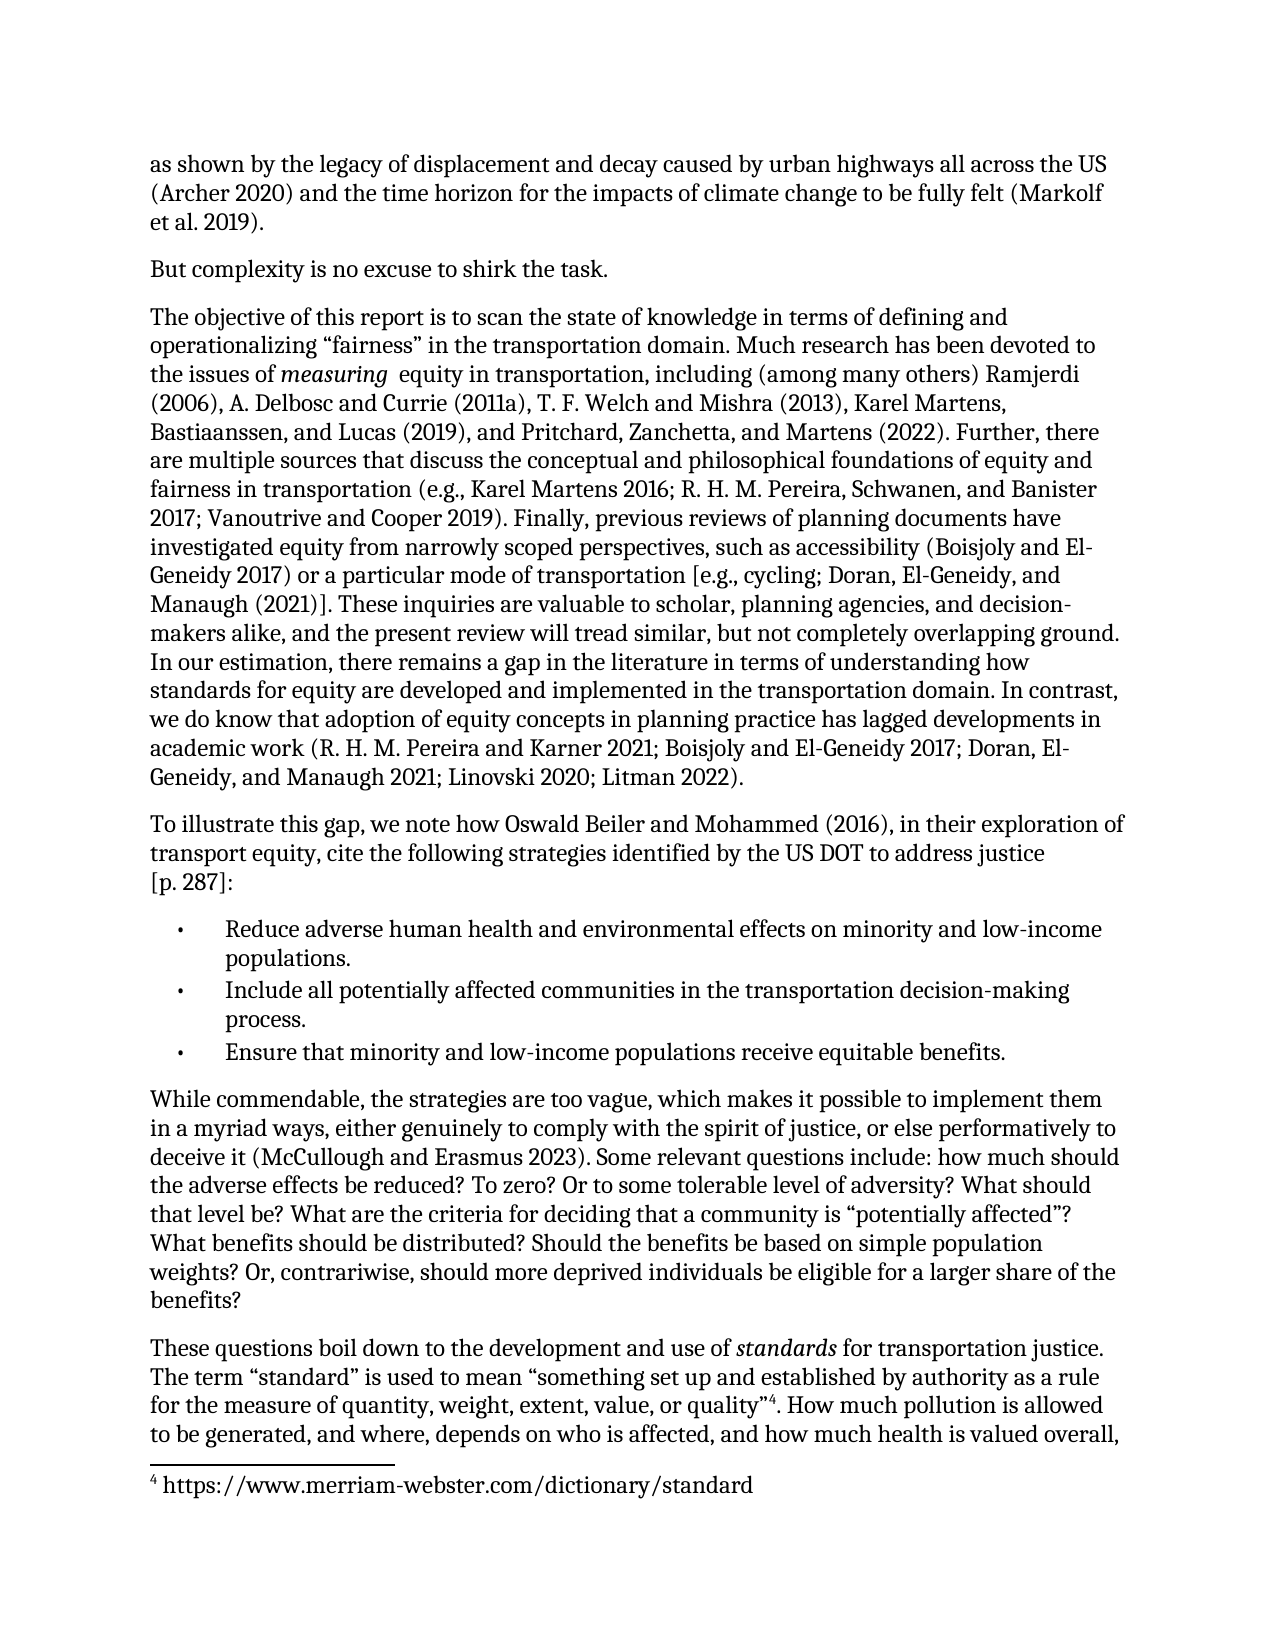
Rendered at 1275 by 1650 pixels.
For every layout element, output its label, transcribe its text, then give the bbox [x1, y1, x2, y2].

text But complexity is no excuse to shirk the task. [150, 255, 1125, 284]
list Ensure that minority and low-income populations receive equitable benefits. [175, 1037, 1125, 1066]
text The objective of this report is to scan the state of knowledge in terms of defining and operationalizing “fairness” in the transportation domain. Much research has been devoted to the issues of measuring equity in transportation, including (among many others) Ramjerdi (2006), A. Delbosc and Currie (2011a), T. F. Welch and Mishra (2013), Karel Martens, Bastiaanssen, and Lucas (2019), and Pritchard, Zanchetta, and Martens (2022). Further, there are multiple sources that discuss the conceptual and philosophical foundations of equity and fairness in transportation (e.g., Karel Martens 2016; R. H. M. Pereira, Schwanen, and Banister 2017; Vanoutrive and Cooper 2019). Finally, previous reviews of planning documents have investigated equity from narrowly scoped perspectives, such as accessibility (Boisjoly and El-Geneidy 2017) or a particular mode of transportation [e.g., cycling; Doran, El-Geneidy, and Manaugh (2021)]. These inquiries are valuable to scholar, planning agencies, and decision-makers alike, and the present review will tread similar, but not completely overlapping ground. In our estimation, there remains a gap in the literature in terms of understanding how standards for equity are developed and implemented in the transportation domain. In contrast, we do know that adoption of equity concepts in planning practice has lagged developments in academic work (R. H. M. Pereira and Karner 2021; Boisjoly and El-Geneidy 2017; Doran, El-Geneidy, and Manaugh 2021; Linovski 2020; Litman 2022). [150, 302, 1125, 791]
text To illustrate this gap, we note how Oswald Beiler and Mohammed (2016), in their exploration of transport equity, cite the following strategies identified by the US DOT to address justice [p. 287]: [150, 810, 1125, 896]
list Reduce adverse human health and environmental effects on minority and low-income populations. [175, 915, 1125, 972]
text While commendable, the strategies are too vague, which makes it possible to implement them in a myriad ways, either genuinely to comply with the spirit of justice, or else performatively to deceive it (McCullough and Erasmus 2023). Some relevant questions include: how much should the adverse effects be reduced? To zero? Or to some tolerable level of adversity? What should that level be? What are the criteria for deciding that a community is “potentially affected”? What benefits should be distributed? Should the benefits be based on simple population weights? Or, contrariwise, should more deprived individuals be eligible for a larger share of the benefits? [150, 1085, 1125, 1315]
list Include all potentially affected communities in the transportation decision-making process. [175, 976, 1125, 1034]
